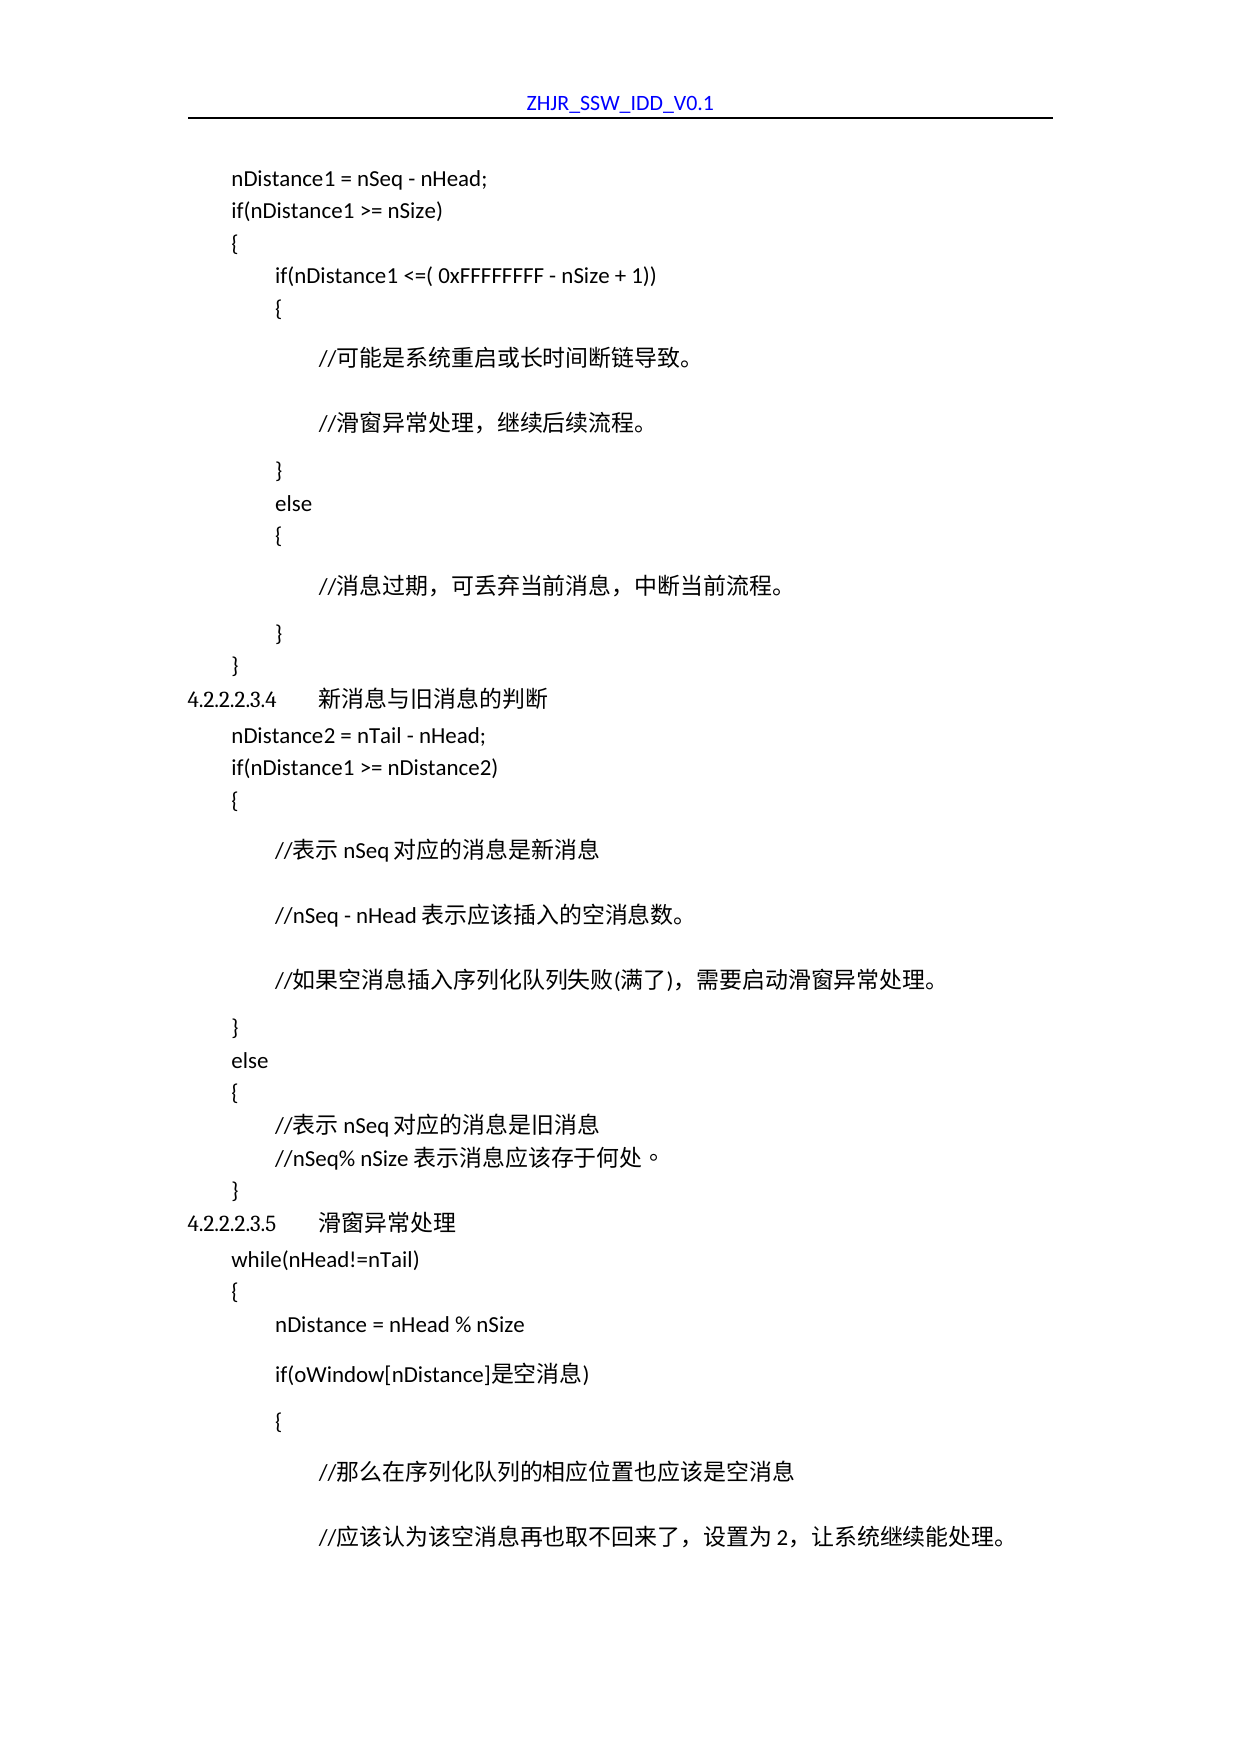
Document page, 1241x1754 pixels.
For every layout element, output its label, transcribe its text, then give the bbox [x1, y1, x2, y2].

text //表示nSeq对应的消息是旧消息 [231, 1108, 1053, 1141]
text nDistance2 = nTail - nHead; [187, 718, 1053, 751]
text //那么在序列化队列的相应位置也应该是空消息 [275, 1438, 1053, 1503]
text } [187, 649, 1053, 682]
text //nSeq% nSize表示消息应该存于何处。 [231, 1141, 1053, 1173]
text //可能是系统重启或长时间断链导致。 [231, 324, 1053, 389]
text while(nHead!=nTail) [187, 1243, 1053, 1275]
text { [187, 1275, 1053, 1308]
text //消息过期，可丢弃当前消息，中断当前流程。 [231, 552, 1053, 617]
text } [231, 454, 1053, 487]
text //表示nSeq对应的消息是新消息 [231, 816, 1053, 881]
text nDistance = nHead % nSize [187, 1308, 1053, 1340]
text { [231, 292, 1053, 324]
subtitle 滑窗异常处理 [187, 1206, 1053, 1238]
text nDistance1 = nSeq - nHead; [187, 162, 1053, 194]
text //滑窗异常处理，继续后续流程。 [231, 389, 1053, 454]
text else [231, 487, 1053, 519]
text } [231, 617, 1053, 649]
text else [187, 1043, 1053, 1076]
text { [187, 1405, 1053, 1438]
text { [231, 519, 1053, 552]
text if(nDistance1 <=( 0xFFFFFFFF - nSize + 1)) [231, 259, 1053, 292]
subtitle 新消息与旧消息的判断 [187, 682, 1053, 714]
text } [187, 1011, 1053, 1043]
text //nSeq - nHead表示应该插入的空消息数。 [231, 881, 1053, 946]
text if(nDistance1 >= nSize) [187, 194, 1053, 227]
text //如果空消息插入序列化队列失败(满了)，需要启动滑窗异常处理。 [231, 946, 1053, 1011]
text //应该认为该空消息再也取不回来了，设置为2，让系统继续能处理。 [275, 1503, 1053, 1568]
text } [187, 1173, 1053, 1206]
text { [187, 227, 1053, 259]
text { [187, 783, 1053, 816]
text if(nDistance1 >= nDistance2) [187, 751, 1053, 783]
text if(oWindow[nDistance]是空消息) [187, 1340, 1053, 1405]
text { [187, 1076, 1053, 1108]
